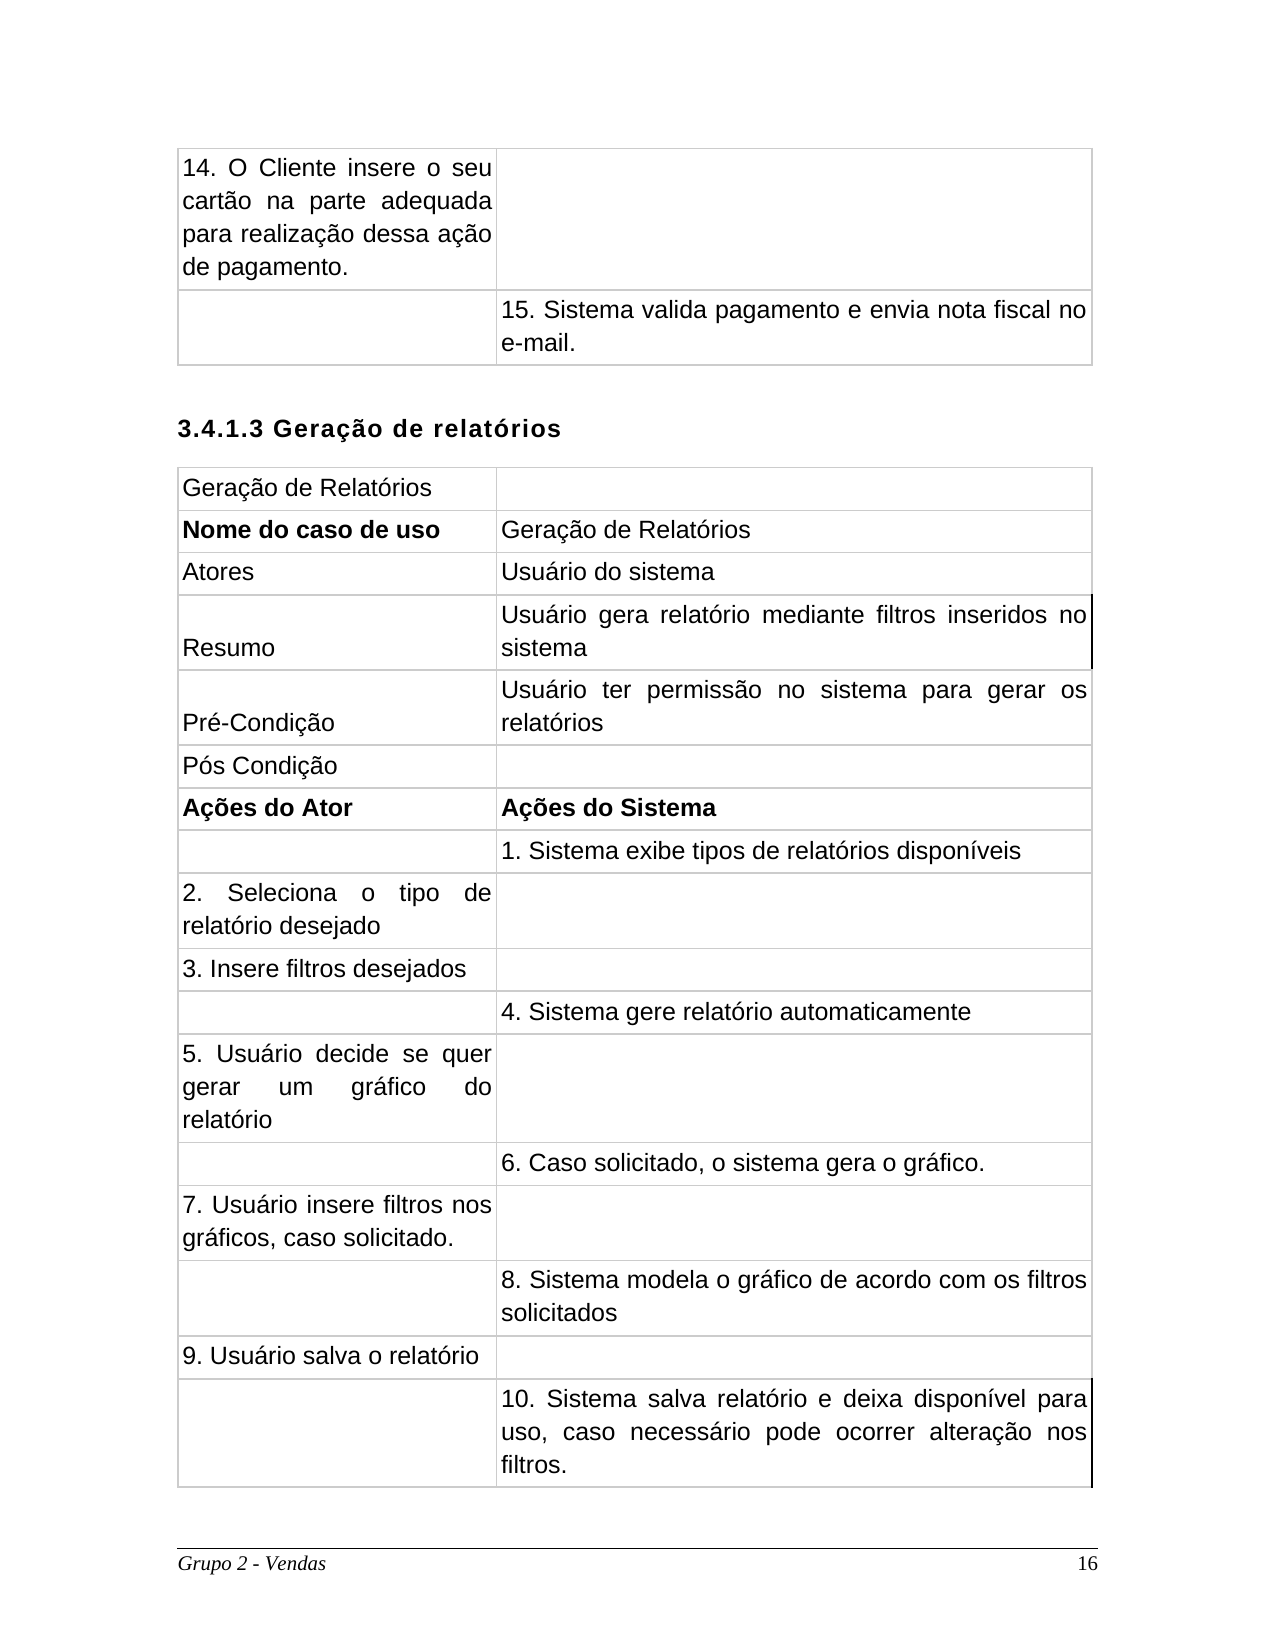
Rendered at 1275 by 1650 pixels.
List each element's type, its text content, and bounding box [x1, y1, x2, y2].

table_cell 7. Usuário insere filtros nos gráficos, caso solicitado. [179, 1186, 496, 1260]
table_cell [497, 949, 1091, 990]
table_cell [179, 831, 496, 872]
table_header Geração de Relatórios [179, 468, 496, 509]
table_cell Pré-Condição [179, 671, 496, 744]
table_cell 5. Usuário decide se quer gerar um gráfico do relatório [179, 1035, 496, 1142]
table_cell [179, 1143, 496, 1184]
table_cell [497, 746, 1091, 787]
table_cell [497, 1035, 1091, 1142]
table_cell [497, 1186, 1091, 1260]
table_cell 8. Sistema modela o gráfico de acordo com os filtros solicitados [497, 1261, 1091, 1335]
table_cell Geração de Relatórios [497, 511, 1091, 552]
table_header [497, 468, 1091, 509]
table_cell 1. Sistema exibe tipos de relatórios disponíveis [497, 831, 1091, 872]
table_cell 2. Seleciona o tipo de relatório desejado [179, 874, 496, 947]
table_cell 3. Insere filtros desejados [179, 949, 496, 990]
table_cell Resumo [179, 596, 496, 669]
table_cell 4. Sistema gere relatório automaticamente [497, 992, 1091, 1033]
table_cell 15. Sistema valida pagamento e envia nota fiscal no e-mail. [497, 291, 1091, 364]
table_cell 10. Sistema salva relatório e deixa disponível para uso, caso necessário pode ocorrer alteração nos filtros. [497, 1380, 1091, 1486]
table_cell Ações do Sistema [497, 789, 1091, 829]
table_cell [179, 992, 496, 1033]
table_cell Usuário ter permissão no sistema para gerar os relatórios [497, 671, 1091, 744]
table_cell [497, 149, 1091, 289]
table_cell Pós Condição [179, 746, 496, 787]
table_cell Ações do Ator [179, 789, 496, 829]
table_cell Atores [179, 553, 496, 594]
table_cell [497, 1337, 1091, 1378]
table_cell 9. Usuário salva o relatório [179, 1337, 496, 1378]
subtitle 3.4.1.3 Geração de relatórios [177, 414, 1098, 442]
table_cell 6. Caso solicitado, o sistema gera o gráfico. [497, 1143, 1091, 1184]
table_cell [497, 874, 1091, 947]
table_cell Nome do caso de uso [179, 511, 496, 552]
table_cell 14. O Cliente insere o seu cartão na parte adequada para realização dessa ação de pagamento. [179, 149, 496, 289]
table_cell [179, 1380, 496, 1486]
table_cell Usuário do sistema [497, 553, 1091, 594]
table_cell Usuário gera relatório mediante filtros inseridos no sistema [497, 596, 1091, 669]
table_cell [179, 291, 496, 364]
table_cell [179, 1261, 496, 1335]
